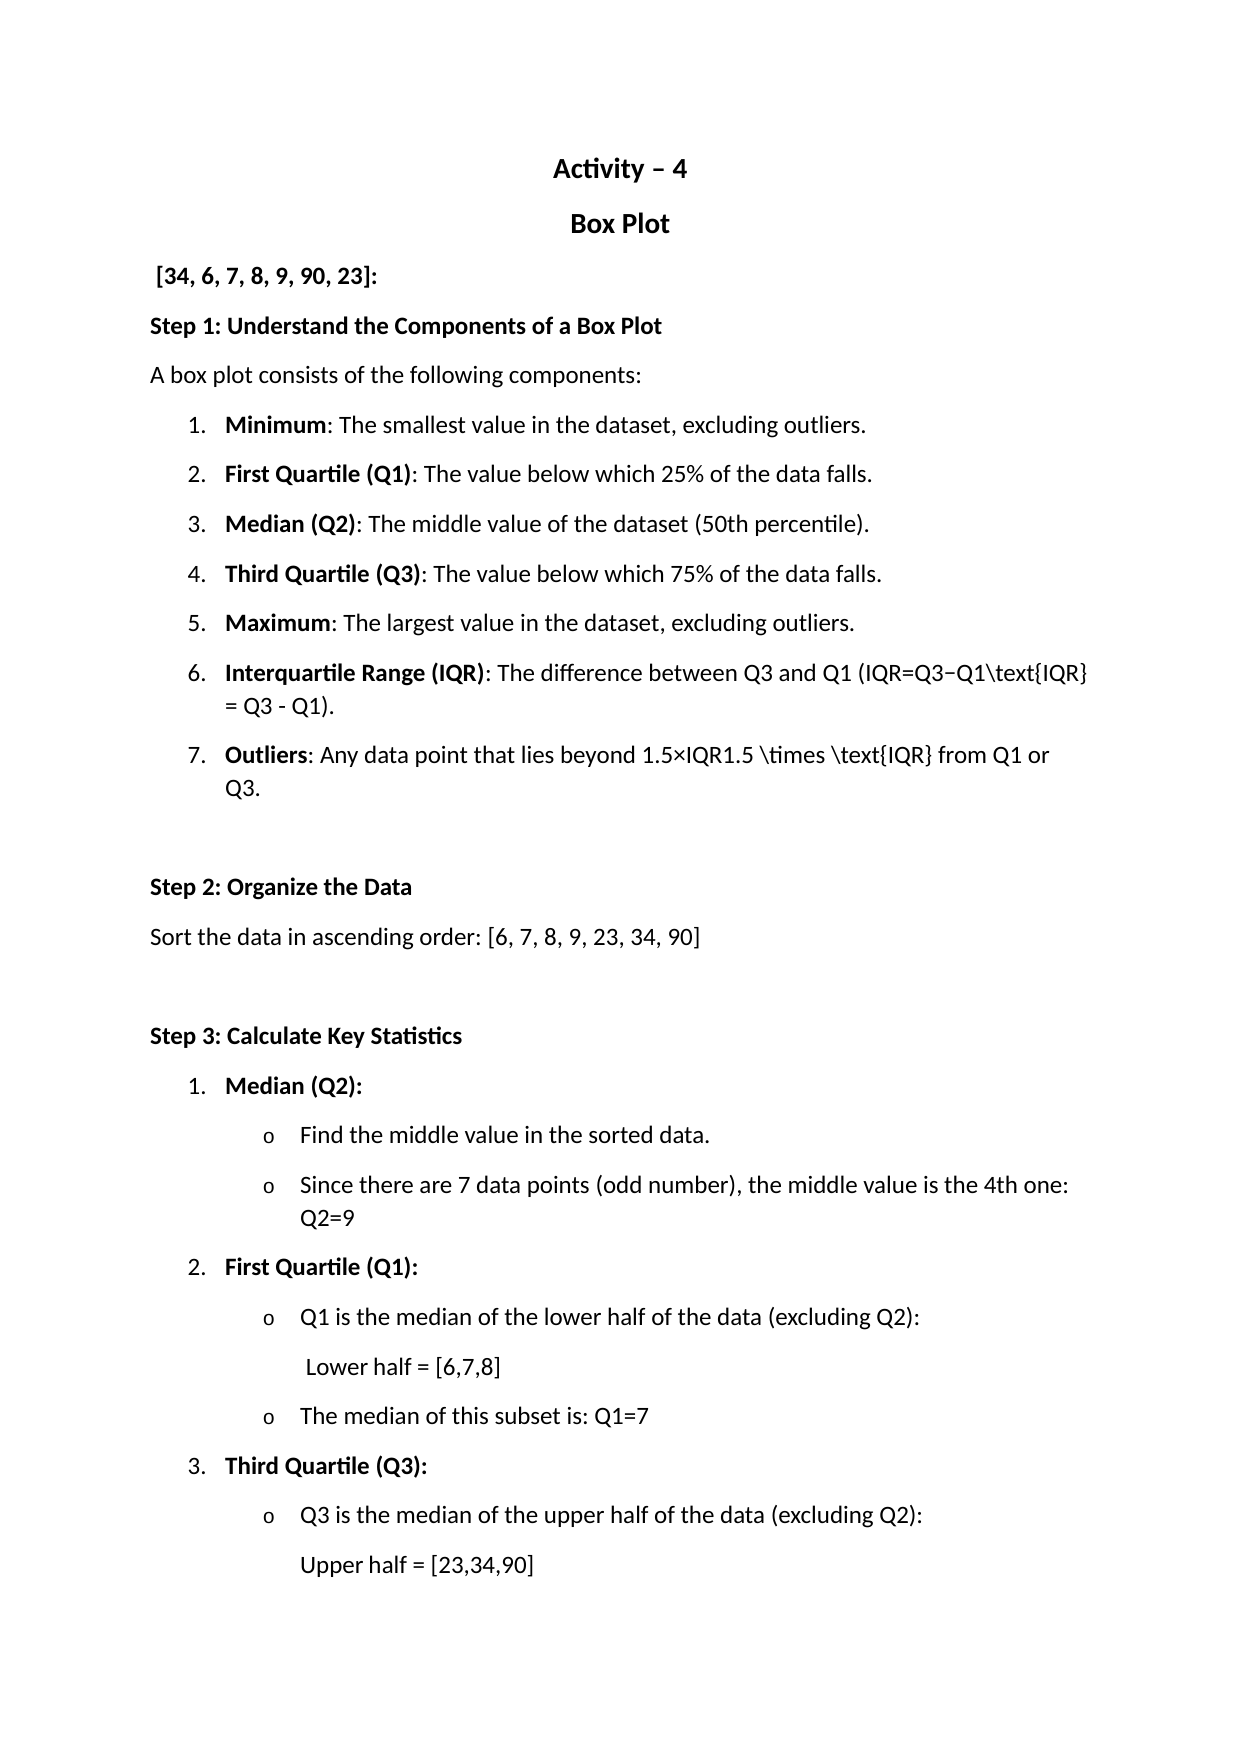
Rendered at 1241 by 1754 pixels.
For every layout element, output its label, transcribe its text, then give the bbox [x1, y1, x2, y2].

text Sort the data in ascending order: [6, 7, 8, 9, 23, 34, 90] [150, 921, 1090, 952]
list The median of this subset is: Q1=7 [262, 1400, 1090, 1431]
list Outliers: Any data point that lies beyond 1.5×IQR1.5 \times \text{IQR} from Q1 or Q3. [187, 739, 1090, 803]
list Interquartile Range (IQR): The difference between Q3 and Q1 (IQR=Q3−Q1\text{IQR} = Q3 - Q1). [187, 657, 1090, 720]
text A box plot consists of the following components: [150, 359, 1090, 390]
list Q1 is the median of the lower half of the data (excluding Q2): [262, 1301, 1090, 1332]
text Step 2: Organize the Data [150, 871, 1090, 902]
list First Quartile (Q1): The value below which 25% of the data falls. [187, 458, 1090, 489]
text [34, 6, 7, 8, 9, 90, 23]: [150, 260, 1090, 291]
text Box Plot [150, 205, 1090, 241]
text Lower half = [6,7,8] [300, 1351, 1090, 1381]
list Since there are 7 data points (odd number), the middle value is the 4th one: Q2=9 [262, 1169, 1090, 1232]
text Step 1: Understand the Components of a Box Plot [150, 310, 1090, 340]
text Upper half = [23,34,90] [300, 1549, 1090, 1579]
text Activity – 4 [150, 150, 1090, 186]
list Minimum: The smallest value in the dataset, excluding outliers. [187, 409, 1090, 439]
list Q3 is the median of the upper half of the data (excluding Q2): [262, 1499, 1090, 1530]
list Third Quartile (Q3): [187, 1450, 1090, 1480]
text Step 3: Calculate Key Statistics [150, 1020, 1090, 1051]
list First Quartile (Q1): [187, 1251, 1090, 1282]
list Third Quartile (Q3): The value below which 75% of the data falls. [187, 558, 1090, 588]
list Median (Q2): The middle value of the dataset (50th percentile). [187, 508, 1090, 539]
list Median (Q2): [187, 1070, 1090, 1100]
list Find the middle value in the sorted data. [262, 1119, 1090, 1150]
list Maximum: The largest value in the dataset, excluding outliers. [187, 607, 1090, 638]
